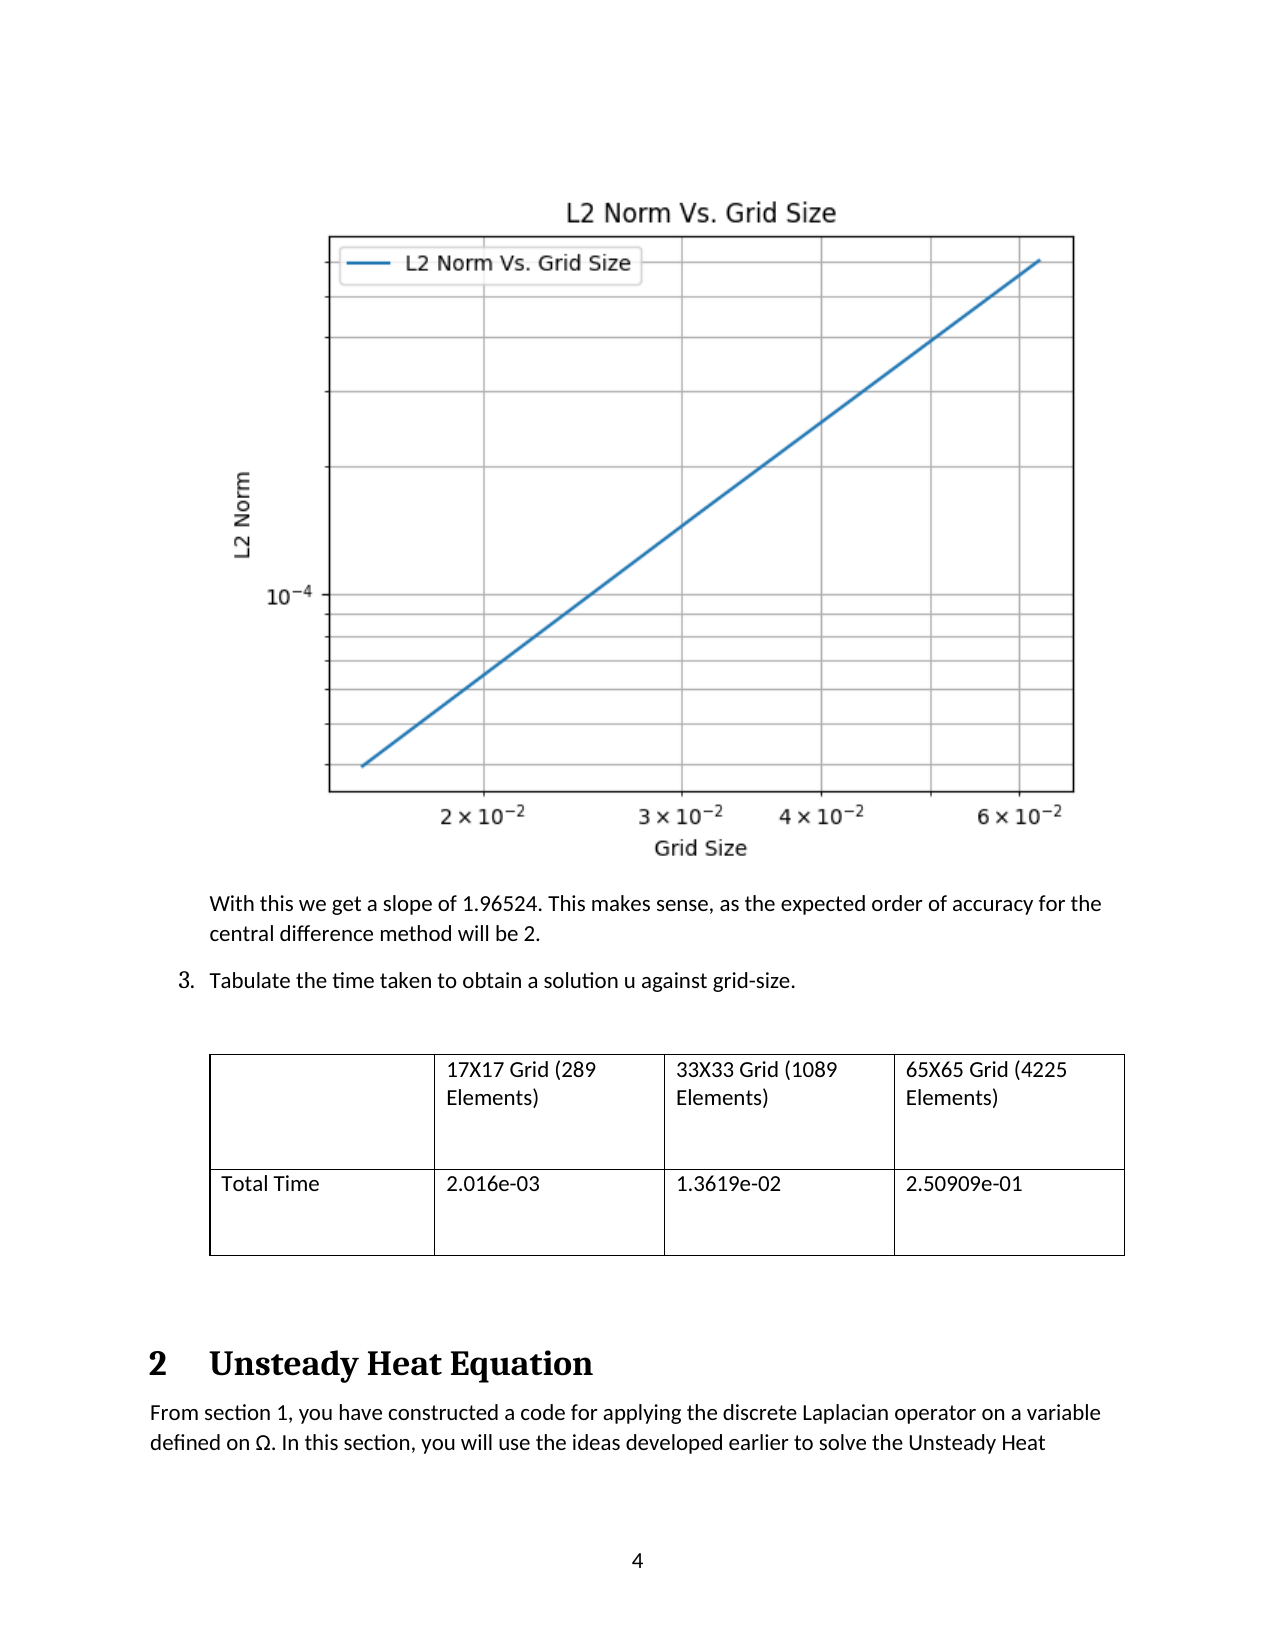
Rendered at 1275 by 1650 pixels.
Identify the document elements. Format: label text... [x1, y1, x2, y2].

text With this we get a slope of 1.96524. This makes sense, as the expected order of accuracy for the central difference method will be 2. [209, 889, 1125, 947]
table_cell 2.016e-03 [435, 1170, 664, 1255]
subtitle Unsteady Heat Equation [148, 1343, 1125, 1384]
picture [209, 150, 1169, 871]
table_header 65X65 Grid (4225 Elements) [895, 1055, 1124, 1168]
list Tabulate the time taken to obtain a solution u against grid-size. [178, 966, 1125, 995]
table_header 33X33 Grid (1089 Elements) [665, 1055, 894, 1168]
table_cell Total Time [211, 1170, 434, 1255]
table_cell 2.50909e-01 [895, 1170, 1124, 1255]
table_cell 1.3619e-02 [665, 1170, 894, 1255]
table_header 17X17 Grid (289 Elements) [435, 1055, 664, 1168]
table_header [211, 1055, 434, 1168]
